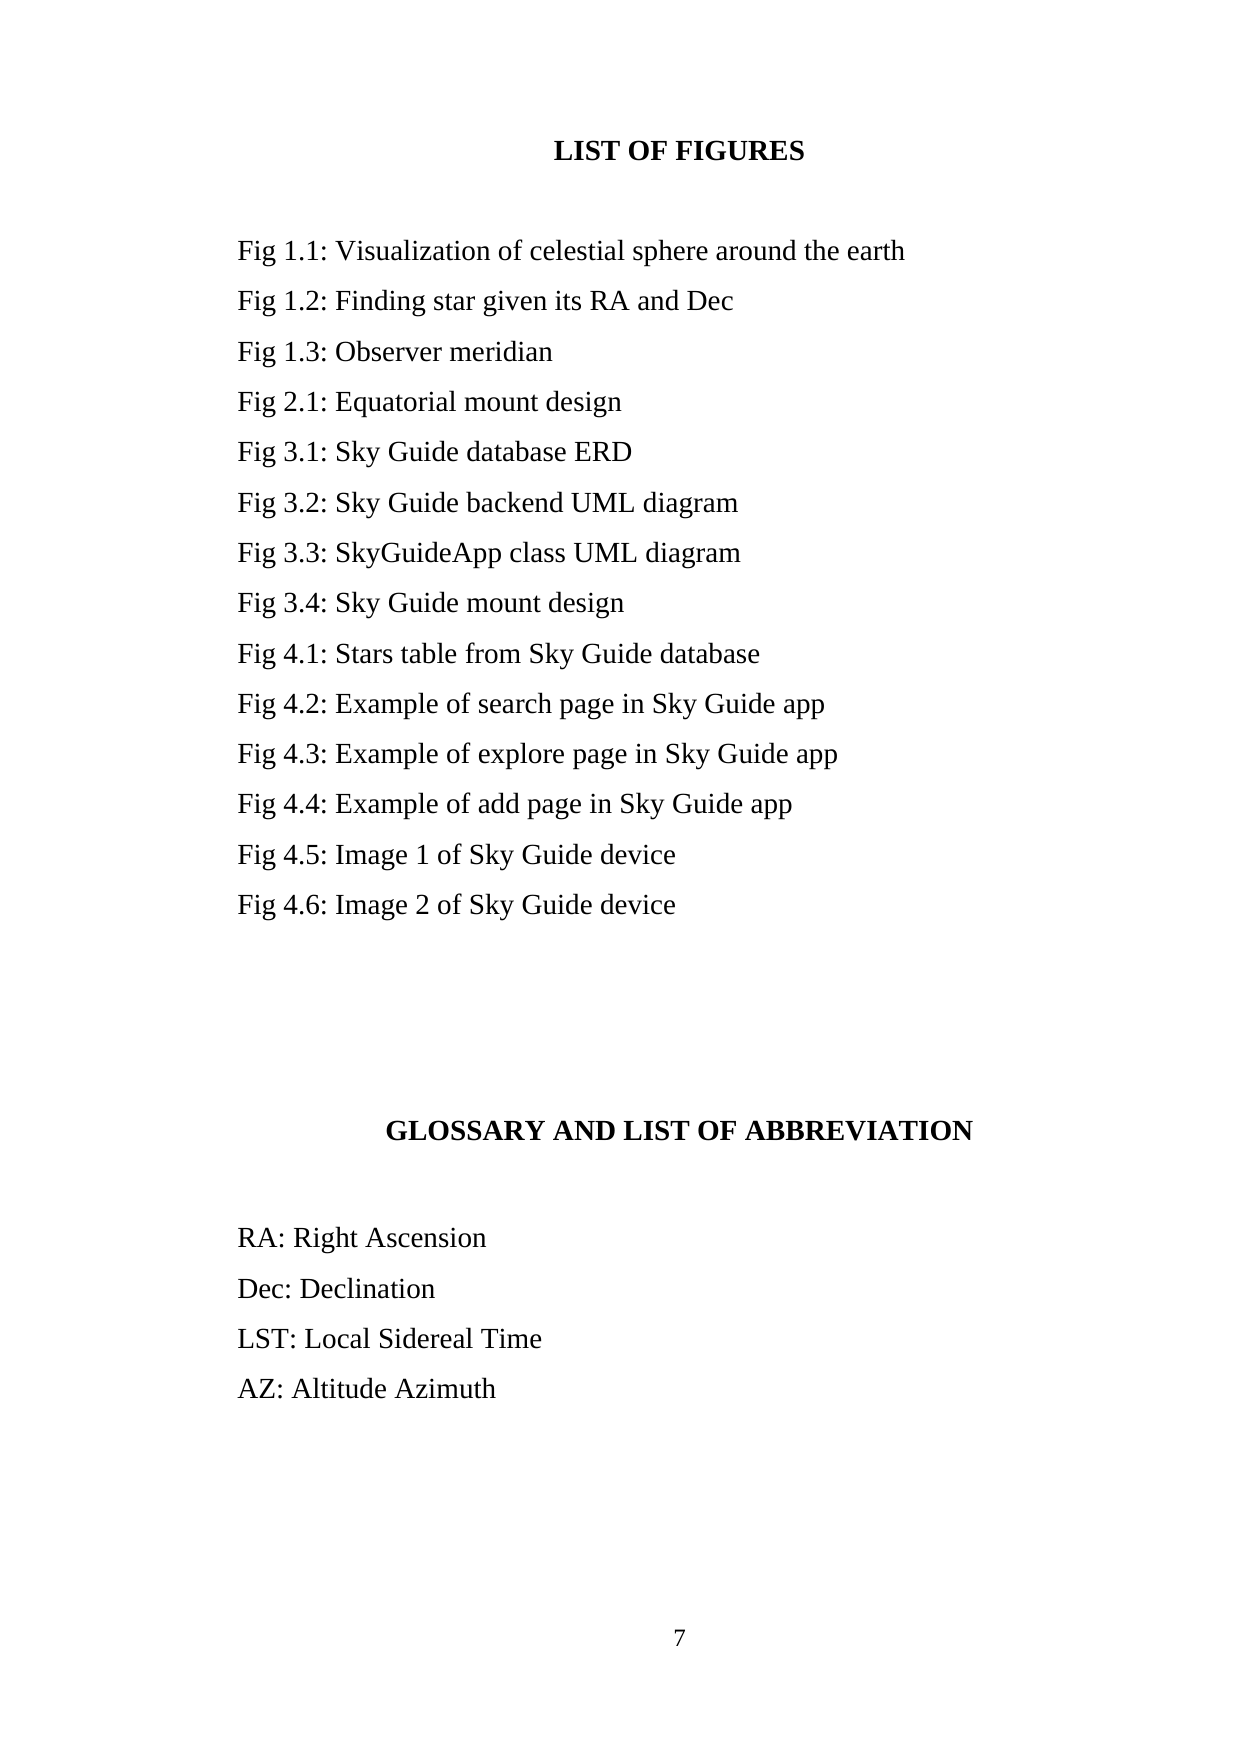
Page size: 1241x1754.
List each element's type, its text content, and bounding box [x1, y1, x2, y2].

subtitle GLOSSARY AND LIST OF ABBREVIATION [237, 1113, 1122, 1147]
text RA: Right Ascension [237, 1220, 1122, 1254]
text Fig 4.4: Example of add page in Sky Guide app [237, 787, 1122, 820]
text Fig 3.4: Sky Guide mount design [237, 585, 1122, 619]
text Dec: Declination [237, 1271, 1122, 1304]
text Fig 1.2: Finding star given its RA and Dec [237, 283, 1122, 317]
text Fig 4.3: Example of explore page in Sky Guide app [237, 736, 1122, 770]
text Fig 4.6: Image 2 of Sky Guide device [237, 887, 1122, 921]
text Fig 2.1: Equatorial mount design [237, 384, 1122, 418]
text Fig 4.2: Example of search page in Sky Guide app [237, 686, 1122, 719]
text AZ: Altitude Azimuth [237, 1371, 1122, 1405]
subtitle LIST OF FIGURES [237, 133, 1122, 167]
text Fig 4.5: Image 1 of Sky Guide device [237, 837, 1122, 871]
text Fig 4.1: Stars table from Sky Guide database [237, 636, 1122, 669]
text Fig 1.3: Observer meridian [237, 334, 1122, 367]
text Fig 3.3: SkyGuideApp class UML diagram [237, 535, 1122, 569]
text Fig 3.1: Sky Guide database ERD [237, 434, 1122, 468]
text LST: Local Sidereal Time [237, 1321, 1122, 1354]
text Fig 1.1: Visualization of celestial sphere around the earth [237, 233, 1122, 267]
text Fig 3.2: Sky Guide backend UML diagram [237, 485, 1122, 518]
